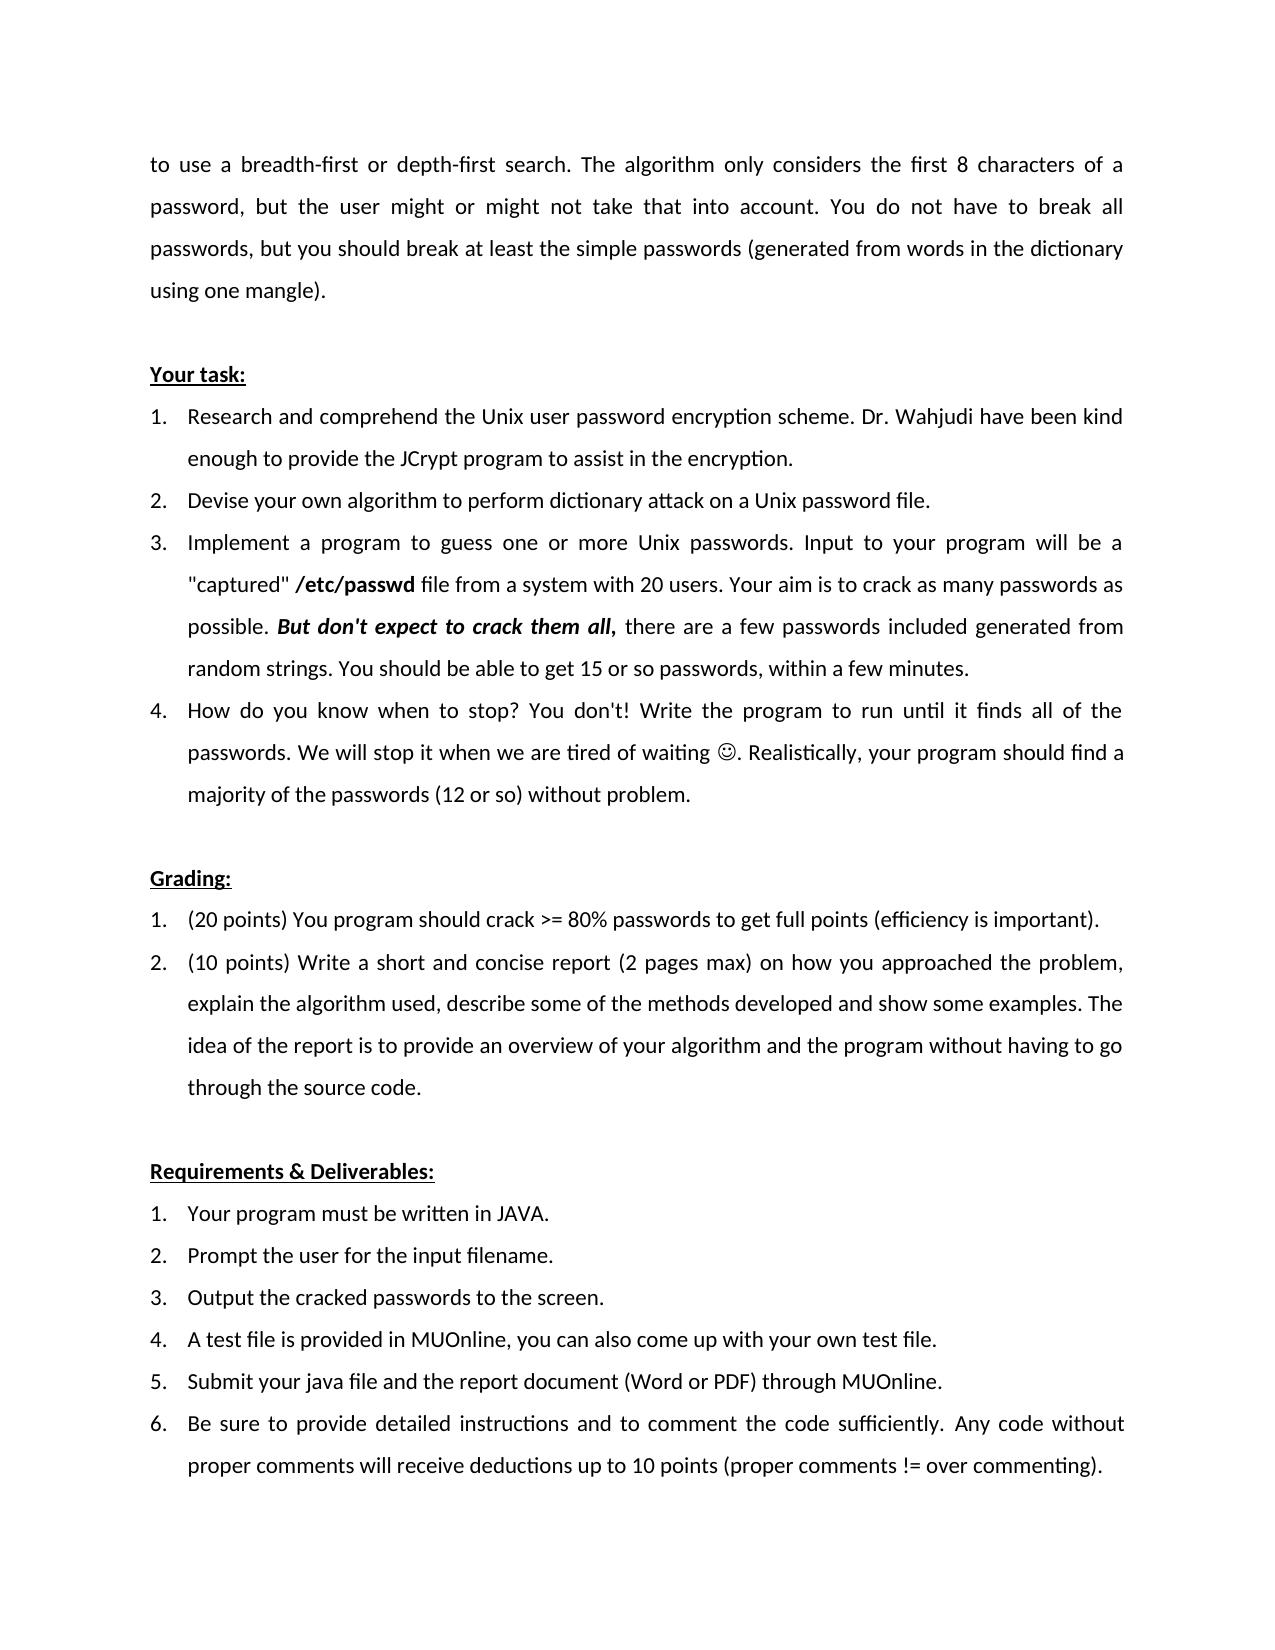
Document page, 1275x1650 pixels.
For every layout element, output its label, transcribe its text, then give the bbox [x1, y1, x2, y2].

list Output the cracked passwords to the screen. [150, 1283, 1125, 1311]
list A test file is provided in MUOnline, you can also come up with your own test file. [150, 1325, 1125, 1353]
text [150, 150, 1125, 304]
list (10 points) Write a short and concise report (2 pages max) on how you approached the problem, explain the algorithm used, describe some of the methods developed and show some examples. The idea of the report is to provide an overview of your algorithm and the program without having to go through the source code. [150, 948, 1125, 1102]
list Devise your own algorithm to perform dictionary attack on a Unix password file. [150, 486, 1125, 514]
list Be sure to provide detailed instructions and to comment the code sufficiently. Any code without proper comments will receive deductions up to 10 points (proper comments != over commenting). [150, 1409, 1125, 1479]
list (20 points) You program should crack >= 80% passwords to get full points (efficiency is important). [150, 906, 1125, 934]
list Implement a program to guess one or more Unix passwords. Input to your program will be a "captured" /etc/passwd file from a system with 20 users. Your aim is to crack as many passwords as possible. But don't expect to crack them all, there are a few passwords included generated from random strings. You should be able to get 15 or so passwords, within a few minutes. [150, 528, 1125, 682]
list How do you know when to stop? You don't! Write the program to run until it finds all of the passwords. We will stop it when we are tired of waiting . Realistically, your program should find a majority of the passwords (12 or so) without problem. [150, 696, 1125, 808]
text Requirements & Deliverables: [150, 1157, 1125, 1186]
text Your task: [150, 360, 1125, 388]
list Submit your java file and the report document (Word or PDF) through MUOnline. [150, 1367, 1125, 1395]
list Your program must be written in JAVA. [150, 1199, 1125, 1227]
text Grading: [150, 864, 1125, 892]
list Research and comprehend the Unix user password encryption scheme. Dr. Wahjudi have been kind enough to provide the JCrypt program to assist in the encryption. [150, 402, 1125, 472]
list Prompt the user for the input filename. [150, 1241, 1125, 1269]
